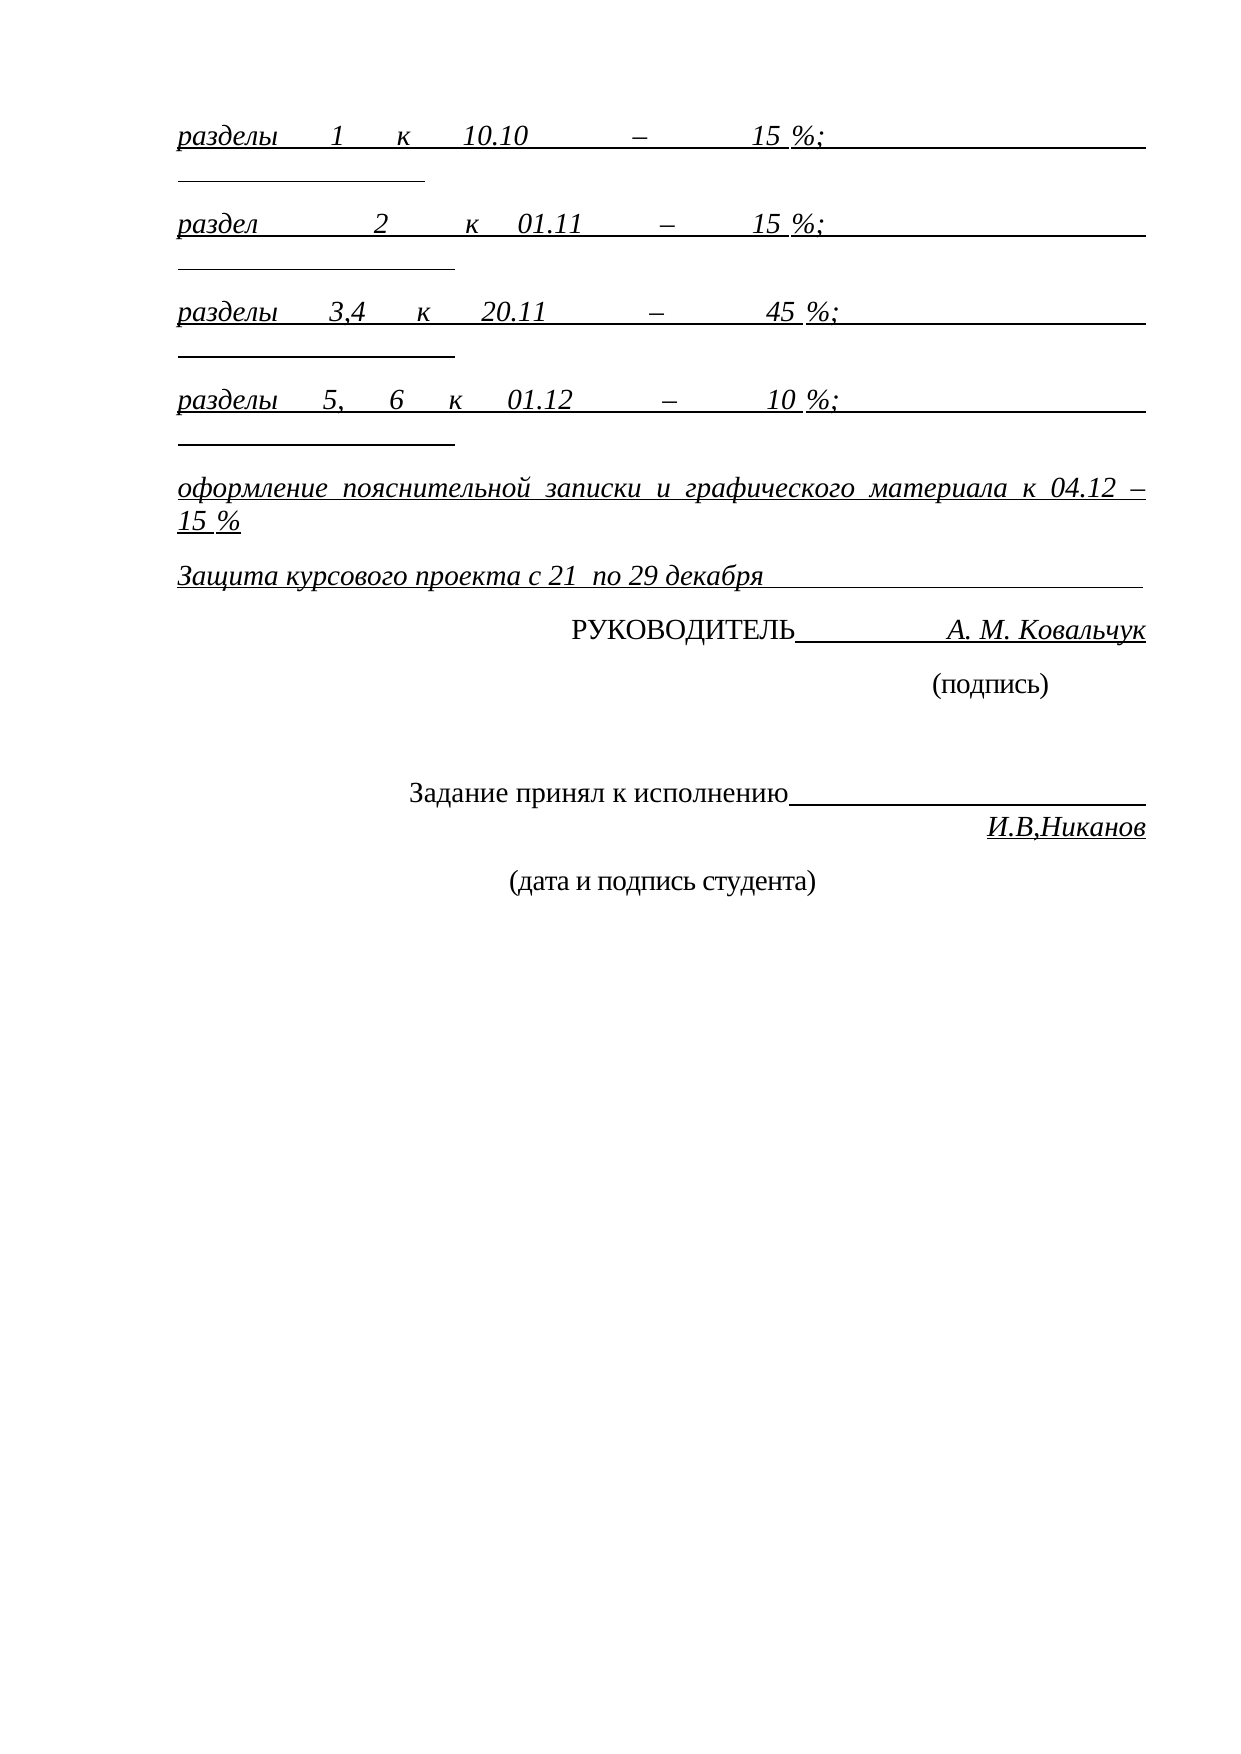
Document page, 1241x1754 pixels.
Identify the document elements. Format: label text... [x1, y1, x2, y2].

text разделы 3,4 к 20.11 – 45 %;––––––––––––––––––––– ––––––––––––––––––– [177, 294, 1149, 361]
text раздел 2 к 01.11 – 15 %;–––––––––––––––––––––– ––––––––––––––––––– [177, 206, 1149, 273]
text (дата и подпись студента) [177, 863, 1149, 897]
text РУКОВОДИТЕЛЬ––––––––– А. М. Ковальчук [472, 612, 1148, 646]
text разделы 1 к 10.10 – 15 %;–––––––––––––––––––––– ––––––––––––––––– [177, 118, 1149, 185]
text Защита курсового проекта с 21 по 29 декабря–––––––––––––––––––––––––– [177, 558, 1149, 591]
text разделы 5, 6 к 01.12 – 10 %;––––––––––––––––––––– ––––––––––––––––––– [177, 382, 1149, 449]
text Задание принял к исполнению –––––– –__ _ _______–– И.В,Никанов [177, 775, 1148, 842]
text (подпись) [177, 666, 1148, 700]
text оформление пояснительной записки и графического материала к 04.12 – 15 % [177, 470, 1149, 537]
